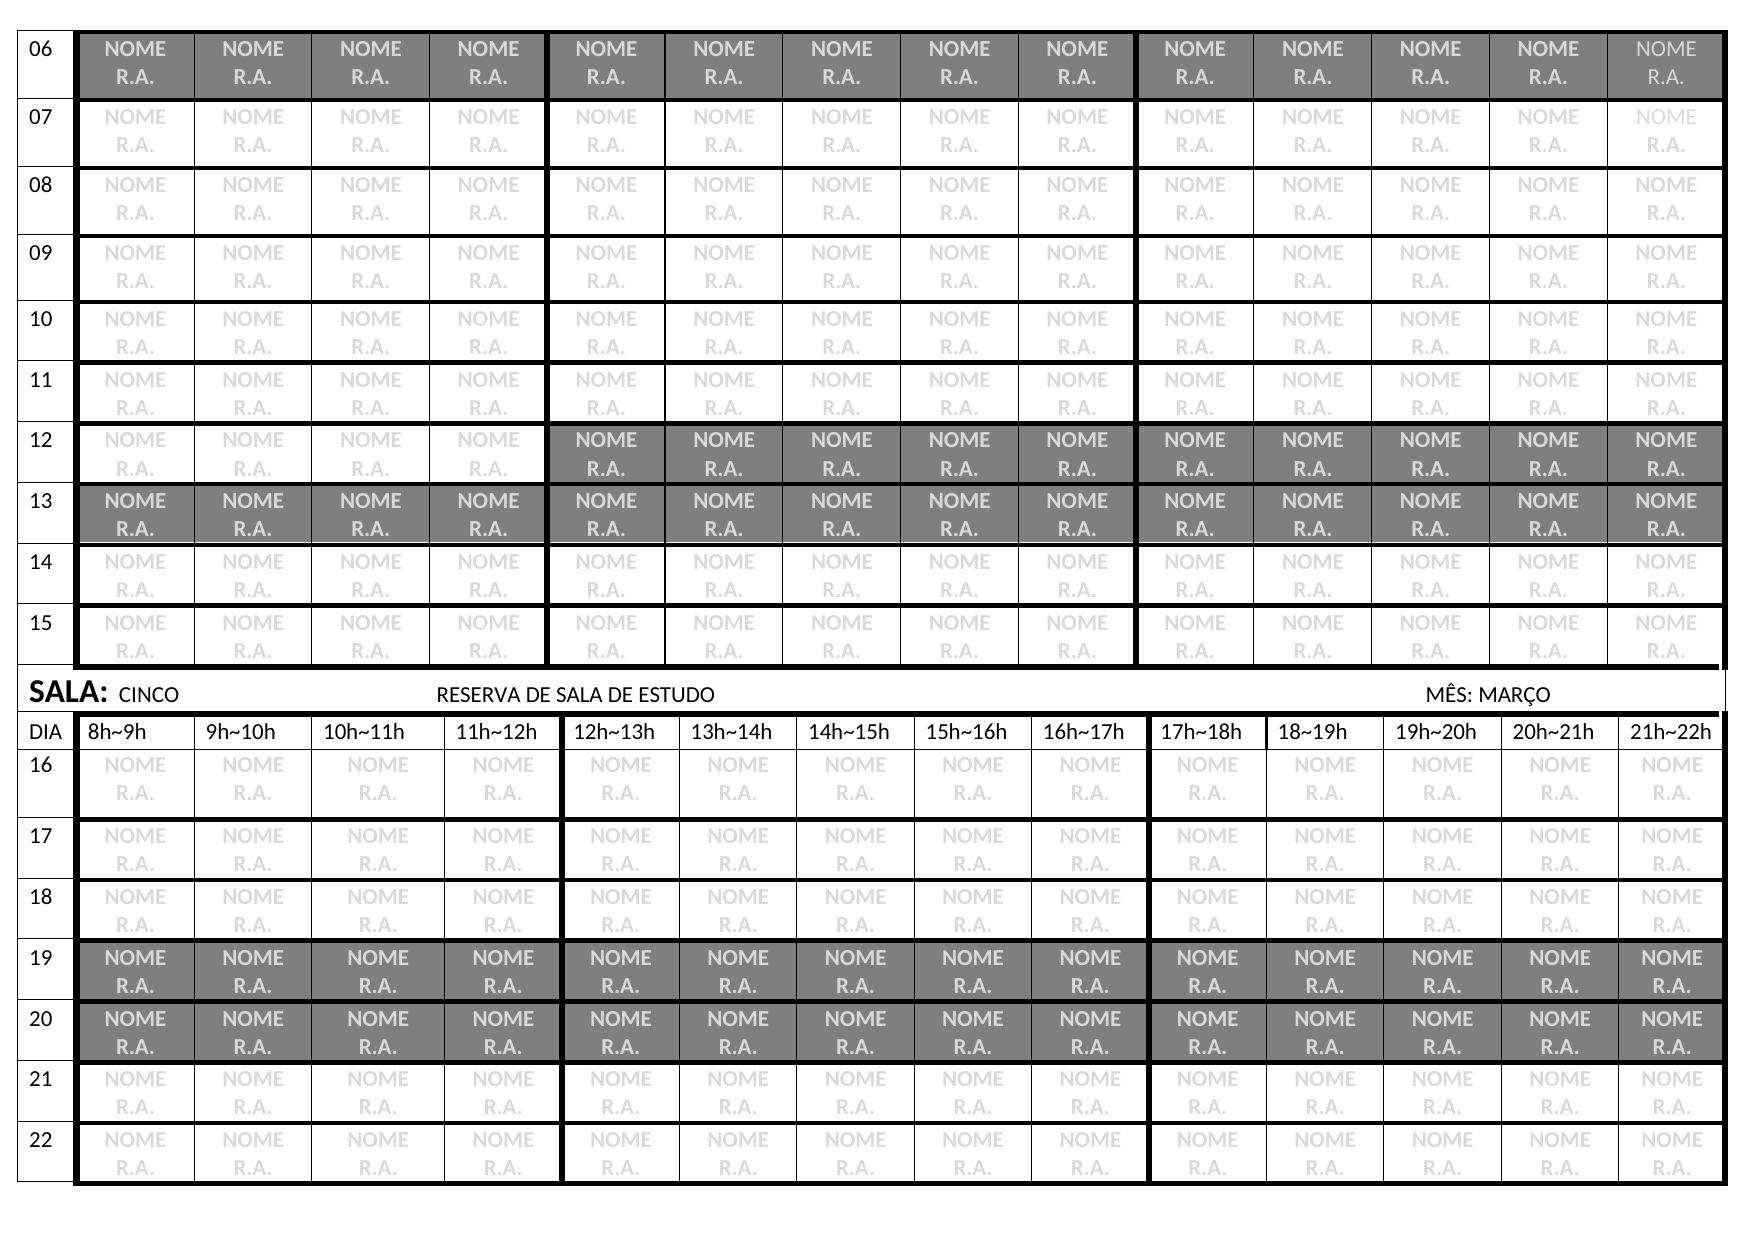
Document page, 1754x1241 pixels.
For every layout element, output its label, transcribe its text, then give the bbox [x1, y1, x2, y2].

table_cell NOME R.A. [1032, 882, 1146, 938]
table_cell NOME R.A. [430, 608, 544, 664]
table_cell NOME R.A. [1019, 608, 1133, 664]
table_cell NOME R.A. [550, 34, 664, 98]
table_cell 9h~10h [195, 717, 311, 749]
table_cell NOME R.A. [1254, 608, 1371, 664]
table_cell NOME R.A. [565, 822, 679, 878]
table_cell 11 [18, 361, 73, 421]
table_cell NOME R.A. [1619, 1004, 1722, 1060]
table_cell NOME R.A. [430, 426, 544, 482]
table_cell NOME R.A. [445, 750, 559, 817]
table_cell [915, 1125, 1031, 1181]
table_cell NOME R.A. [783, 547, 900, 603]
table_cell NOME R.A. [1608, 102, 1722, 166]
table_cell NOME R.A. [1490, 102, 1607, 166]
table_cell NOME R.A. [565, 1004, 679, 1060]
table_cell NOME R.A. [80, 547, 194, 603]
table_cell NOME R.A. [80, 1125, 194, 1181]
table_cell NOME R.A. [1139, 304, 1253, 360]
table_cell NOME R.A. [1384, 750, 1501, 817]
table_cell NOME R.A. [430, 102, 544, 166]
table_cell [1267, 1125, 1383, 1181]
table_cell NOME R.A. [80, 365, 194, 421]
table_cell NOME R.A. [312, 1125, 444, 1181]
table_cell NOME R.A. [80, 304, 194, 360]
table_cell NOME R.A. [195, 486, 311, 542]
table_cell NOME R.A. [195, 1065, 311, 1121]
table_cell NOME R.A. [195, 102, 311, 166]
table_cell NOME R.A. [80, 608, 194, 664]
table_cell NOME R.A. [80, 750, 194, 817]
table_cell 17 [18, 818, 73, 878]
table_cell NOME R.A. [312, 943, 444, 999]
table_cell NOME R.A. [1254, 102, 1371, 166]
table_cell NOME R.A. [901, 547, 1018, 603]
table_cell NOME R.A. [80, 943, 194, 999]
table_cell NOME R.A. [1267, 822, 1383, 878]
table_cell NOME R.A. [1254, 238, 1371, 299]
table_cell NOME R.A. [901, 426, 1018, 482]
table_cell 10h~11h [312, 717, 444, 749]
table_cell NOME R.A. [312, 426, 429, 482]
table_cell NOME R.A. [1619, 1065, 1722, 1121]
table_cell NOME R.A. [1372, 304, 1489, 360]
table_cell NOME R.A. [1019, 238, 1133, 299]
table_cell NOME R.A. [797, 1004, 914, 1060]
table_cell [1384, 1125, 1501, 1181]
table_cell NOME R.A. [666, 486, 782, 542]
table_cell NOME R.A. [1254, 34, 1371, 98]
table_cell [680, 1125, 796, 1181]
table_cell NOME R.A. [445, 1004, 559, 1060]
table_cell NOME R.A. [1608, 547, 1722, 603]
table_cell NOME R.A. [1267, 1004, 1383, 1060]
table_cell 11h~12h [445, 717, 559, 749]
table_cell NOME R.A. [80, 102, 194, 166]
table_cell NOME R.A. [80, 822, 194, 878]
table_cell NOME R.A. [312, 170, 429, 234]
table_cell NOME R.A. [1372, 102, 1489, 166]
table_cell NOME R.A. [915, 822, 1031, 878]
table_cell 07 [18, 99, 73, 166]
table_cell NOME R.A. [1608, 304, 1722, 360]
table_cell NOME R.A. [797, 1065, 914, 1121]
table_cell NOME R.A. [1372, 238, 1489, 299]
table_cell NOME R.A. [195, 608, 311, 664]
table_cell NOME R.A. [1502, 1065, 1618, 1121]
table_cell NOME R.A. [1139, 34, 1253, 98]
table_cell NOME R.A. [312, 1065, 444, 1121]
table_cell NOME R.A. [1608, 365, 1722, 421]
table_cell NOME R.A. [195, 365, 311, 421]
table_cell NOME R.A. [1139, 102, 1253, 166]
table_cell NOME R.A. [80, 170, 194, 234]
table_cell NOME R.A. [783, 486, 900, 542]
table_cell NOME R.A. [550, 486, 664, 542]
table_cell NOME R.A. [1152, 882, 1266, 938]
table_cell NOME R.A. [1139, 608, 1253, 664]
table_cell NOME R.A. [80, 426, 194, 482]
table_cell NOME R.A. [1384, 943, 1501, 999]
table_cell NOME R.A. [1502, 822, 1618, 878]
table_cell NOME R.A. [783, 238, 900, 299]
table_cell NOME R.A. [783, 170, 900, 234]
table_cell NOME R.A. [783, 304, 900, 360]
table_cell NOME R.A. [1152, 1065, 1266, 1121]
table_cell NOME R.A. [445, 1065, 559, 1121]
table_cell NOME R.A. [565, 882, 679, 938]
table_cell NOME R.A. [901, 102, 1018, 166]
table_cell 15h~16h [915, 717, 1031, 749]
table_cell NOME R.A. [195, 304, 311, 360]
table_cell NOME R.A. [1019, 547, 1133, 603]
table_cell NOME R.A. [1032, 822, 1146, 878]
table_cell NOME R.A. [80, 1004, 194, 1060]
table_cell NOME R.A. [1019, 365, 1133, 421]
table_cell NOME R.A. [1139, 170, 1253, 234]
table_cell NOME R.A. [550, 238, 664, 299]
table_cell NOME R.A. [1384, 1004, 1501, 1060]
table_cell NOME R.A. [1139, 547, 1253, 603]
table_cell NOME R.A. [1619, 943, 1722, 999]
table_cell NOME R.A. [550, 304, 664, 360]
table_cell DIA [18, 712, 73, 749]
table_cell NOME R.A. [1152, 750, 1266, 817]
table_cell NOME R.A. [901, 486, 1018, 542]
table_cell NOME R.A. [1032, 1004, 1146, 1060]
table_cell NOME R.A. [312, 238, 429, 299]
table_cell NOME R.A. [445, 882, 559, 938]
table_cell NOME R.A. [195, 170, 311, 234]
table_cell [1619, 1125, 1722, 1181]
table_cell NOME R.A. [195, 822, 311, 878]
table_cell NOME R.A. [680, 882, 796, 938]
table_cell 08 [18, 167, 73, 234]
table_cell NOME R.A. [1254, 365, 1371, 421]
table_cell NOME R.A. [430, 547, 544, 603]
table_cell NOME R.A. [1490, 547, 1607, 603]
table_cell 17h~18h [1152, 717, 1265, 749]
table_cell NOME R.A. [430, 170, 544, 234]
table_cell NOME R.A. [80, 1065, 194, 1121]
table_cell NOME R.A. [550, 547, 664, 603]
table_cell NOME R.A. [1019, 304, 1133, 360]
table_cell NOME R.A. [565, 1065, 679, 1121]
table_cell NOME R.A. [80, 882, 194, 938]
table_cell NOME R.A. [1267, 1065, 1383, 1121]
table_cell NOME R.A. [666, 102, 782, 166]
table_cell NOME R.A. [195, 1004, 311, 1060]
table_cell NOME R.A. [783, 102, 900, 166]
table_cell 20 [18, 1000, 73, 1060]
table_cell NOME R.A. [312, 486, 429, 542]
table_cell NOME R.A. [550, 365, 664, 421]
table_cell NOME R.A. [195, 943, 311, 999]
table_cell 16h~17h [1032, 717, 1146, 749]
table_cell NOME R.A. [80, 34, 194, 98]
table_cell NOME R.A. [915, 943, 1031, 999]
table_cell NOME R.A. [312, 102, 429, 166]
table_cell NOME R.A. [1019, 426, 1133, 482]
table_cell NOME R.A. [1619, 882, 1722, 938]
table_cell NOME R.A. [666, 608, 782, 664]
table_cell NOME R.A. [1019, 170, 1133, 234]
table_cell NOME R.A. [1490, 486, 1607, 542]
table_cell 10 [18, 301, 73, 360]
table_cell NOME R.A. [915, 750, 1031, 817]
table_cell NOME R.A. [666, 34, 782, 98]
table_cell NOME R.A. [1139, 238, 1253, 299]
table_cell NOME R.A. [312, 882, 444, 938]
table_cell NOME R.A. [915, 1004, 1031, 1060]
table_cell NOME R.A. [430, 365, 544, 421]
table_cell NOME R.A. [195, 1125, 311, 1181]
table_cell NOME R.A. [901, 238, 1018, 299]
table_cell 09 [18, 235, 73, 299]
table_cell 21h~22h [1619, 711, 1722, 749]
table_cell NOME R.A. [1502, 882, 1618, 938]
table_cell 12 [18, 422, 73, 482]
table_cell NOME R.A. [1608, 238, 1722, 299]
table_cell NOME R.A. [1619, 750, 1722, 817]
table_cell NOME R.A. [195, 238, 311, 299]
table_cell NOME R.A. [195, 750, 311, 817]
table_cell NOME R.A. [1490, 34, 1607, 98]
table_cell NOME R.A. [430, 238, 544, 299]
table_cell 8h~9h [80, 717, 194, 749]
table_cell NOME R.A. [666, 304, 782, 360]
table_cell 18 [18, 879, 73, 938]
table_cell NOME R.A. [680, 750, 796, 817]
table_cell NOME R.A. [1019, 486, 1133, 542]
table_cell NOME R.A. [195, 882, 311, 938]
table_cell NOME R.A. [312, 304, 429, 360]
table_cell NOME R.A. [1267, 943, 1383, 999]
table_cell NOME R.A. [80, 238, 194, 299]
table_cell NOME R.A. [1502, 943, 1618, 999]
table_cell NOME R.A. [1490, 608, 1607, 664]
table_cell NOME R.A. [1019, 34, 1133, 98]
table_cell 12h~13h [565, 717, 679, 749]
table_cell NOME R.A. [666, 365, 782, 421]
table_cell NOME R.A. [1139, 486, 1253, 542]
table_cell NOME R.A. [80, 486, 194, 542]
table_cell NOME R.A. [195, 34, 311, 98]
table_cell NOME R.A. [550, 426, 664, 482]
table_cell NOME R.A. [1032, 750, 1146, 817]
table_cell NOME R.A. [312, 822, 444, 878]
table_cell NOME R.A. [680, 822, 796, 878]
table_cell NOME R.A. [445, 822, 559, 878]
table_cell NOME R.A. [565, 750, 679, 817]
table_cell NOME R.A. [445, 943, 559, 999]
table_cell NOME R.A. [1490, 170, 1607, 234]
table_cell NOME R.A. [1372, 608, 1489, 664]
table_cell 14 [18, 544, 73, 603]
table_cell NOME R.A. [1608, 608, 1722, 664]
table_cell NOME R.A. [1490, 238, 1607, 299]
table_cell 20h~21h [1502, 717, 1618, 749]
table_cell NOME R.A. [1372, 34, 1489, 98]
table_cell NOME R.A. [1490, 426, 1607, 482]
table_cell NOME R.A. [312, 365, 429, 421]
table_cell NOME R.A. [901, 304, 1018, 360]
table_cell NOME R.A. [666, 547, 782, 603]
table_cell NOME R.A. [1384, 882, 1501, 938]
table_cell NOME R.A. [1267, 882, 1383, 938]
table_cell NOME R.A. [1152, 822, 1266, 878]
table_cell NOME R.A. [901, 34, 1018, 98]
table_cell NOME R.A. [783, 34, 900, 98]
table_cell NOME R.A. [1490, 304, 1607, 360]
table_cell NOME R.A. [1608, 34, 1722, 98]
table_cell NOME R.A. [1384, 822, 1501, 878]
table_cell 18~19h [1268, 717, 1383, 749]
table_cell NOME R.A. [550, 608, 664, 664]
table_cell 21 [18, 1061, 73, 1121]
table_cell NOME R.A. [1152, 1004, 1266, 1060]
table_cell NOME R.A. [783, 365, 900, 421]
table_cell NOME R.A. [797, 882, 914, 938]
table_cell NOME R.A. [312, 34, 429, 98]
table_cell NOME R.A. [1372, 170, 1489, 234]
table_cell NOME R.A. [1502, 1004, 1618, 1060]
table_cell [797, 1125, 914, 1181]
table_cell NOME R.A. [680, 943, 796, 999]
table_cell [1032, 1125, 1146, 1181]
table_cell NOME R.A. [1254, 547, 1371, 603]
table_cell NOME R.A. [783, 608, 900, 664]
table_cell NOME R.A. [430, 304, 544, 360]
table_cell NOME R.A. [550, 170, 664, 234]
table_cell 19 [18, 939, 73, 999]
table_cell NOME R.A. [666, 426, 782, 482]
table_cell NOME R.A. [1384, 1065, 1501, 1121]
table_cell NOME R.A. [195, 426, 311, 482]
table_cell NOME R.A. [901, 170, 1018, 234]
table_cell NOME R.A. [1152, 943, 1266, 999]
table_cell NOME R.A. [312, 750, 444, 817]
table_cell NOME R.A. [797, 750, 914, 817]
table_cell NOME R.A. [195, 547, 311, 603]
table_cell NOME R.A. [1254, 426, 1371, 482]
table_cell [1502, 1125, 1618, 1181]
table_cell 16 [18, 750, 73, 817]
table_cell SALA: CINCO RESERVA DE SALA DE ESTUDO MÊS: MARÇO [18, 664, 1725, 711]
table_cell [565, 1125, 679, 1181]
table_cell NOME R.A. [1619, 822, 1722, 878]
table_cell NOME R.A. [445, 1125, 559, 1181]
table_cell NOME R.A. [666, 238, 782, 299]
table_cell 19h~20h [1384, 717, 1501, 749]
table_cell NOME R.A. [1608, 426, 1722, 482]
table_cell NOME R.A. [1608, 486, 1722, 542]
table_cell NOME R.A. [1490, 365, 1607, 421]
table_cell NOME R.A. [680, 1065, 796, 1121]
table_cell NOME R.A. [666, 170, 782, 234]
table_cell NOME R.A. [1139, 426, 1253, 482]
table_cell 13 [18, 483, 73, 542]
table_cell NOME R.A. [915, 882, 1031, 938]
table_cell NOME R.A. [430, 34, 544, 98]
table_cell NOME R.A. [550, 102, 664, 166]
table_cell 14h~15h [797, 717, 914, 749]
table_cell NOME R.A. [1254, 486, 1371, 542]
table_cell NOME R.A. [915, 1065, 1031, 1121]
table_cell NOME R.A. [680, 1004, 796, 1060]
table_cell 06 [18, 31, 73, 98]
table_cell NOME R.A. [1372, 365, 1489, 421]
table_cell 15 [18, 604, 73, 664]
table_cell 22 [18, 1122, 73, 1181]
table_cell 13h~14h [680, 717, 796, 749]
table_cell NOME R.A. [312, 1004, 444, 1060]
table_cell NOME R.A. [565, 943, 679, 999]
table_cell NOME R.A. [1032, 943, 1146, 999]
table_cell NOME R.A. [1019, 102, 1133, 166]
table_cell NOME R.A. [1502, 750, 1618, 817]
table_cell NOME R.A. [1372, 486, 1489, 542]
table_cell NOME R.A. [1372, 426, 1489, 482]
table_cell NOME R.A. [1254, 170, 1371, 234]
table_cell NOME R.A. [783, 426, 900, 482]
table_cell NOME R.A. [1608, 170, 1722, 234]
table_cell NOME R.A. [901, 608, 1018, 664]
table_cell NOME R.A. [430, 486, 544, 542]
table_cell NOME R.A. [1139, 365, 1253, 421]
table_cell NOME R.A. [1267, 750, 1383, 817]
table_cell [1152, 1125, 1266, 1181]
table_cell NOME R.A. [1254, 304, 1371, 360]
table_cell NOME R.A. [312, 608, 429, 664]
table_cell NOME R.A. [797, 822, 914, 878]
table_cell NOME R.A. [1372, 547, 1489, 603]
table_cell NOME R.A. [1032, 1065, 1146, 1121]
table_cell NOME R.A. [901, 365, 1018, 421]
table_cell NOME R.A. [797, 943, 914, 999]
table_cell NOME R.A. [312, 547, 429, 603]
